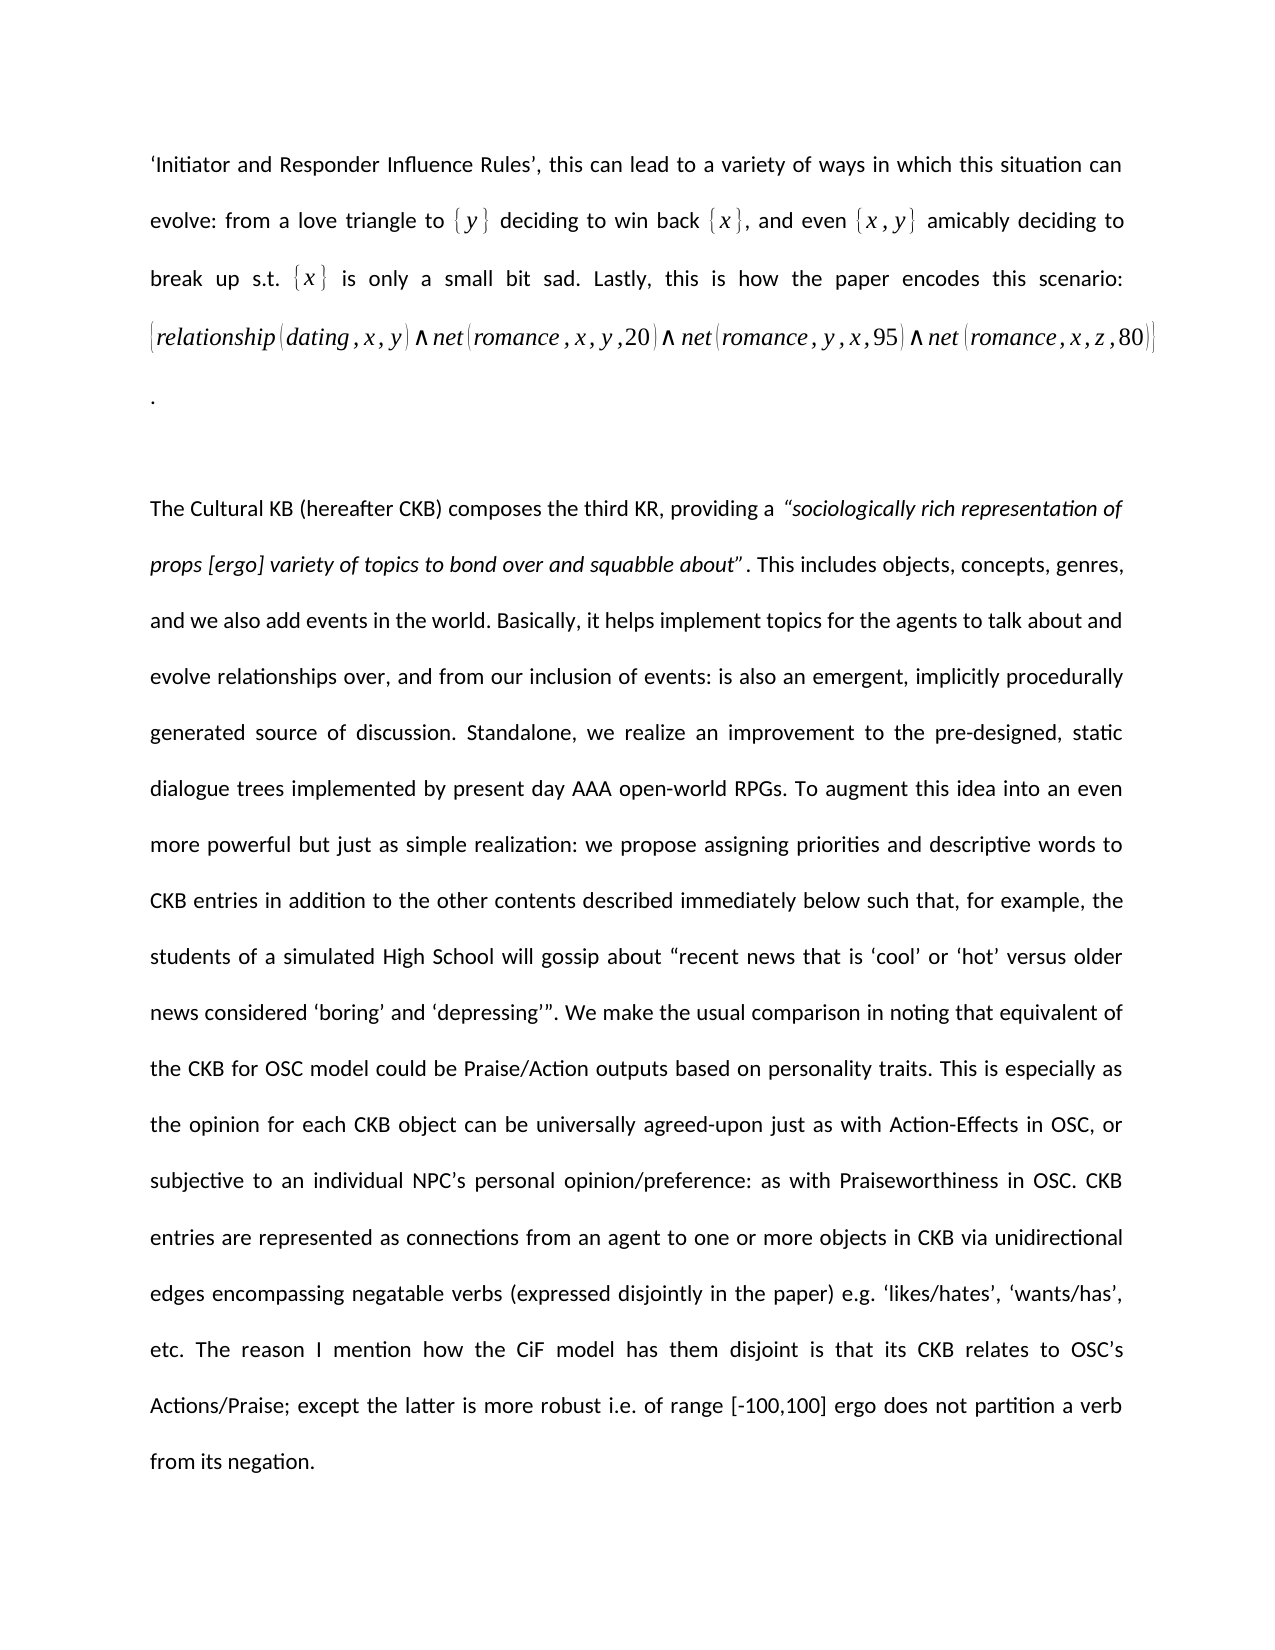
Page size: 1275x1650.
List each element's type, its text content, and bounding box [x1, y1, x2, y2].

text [150, 150, 1125, 410]
text The Cultural KB (hereafter CKB) composes the third KR, providing a “sociologically rich representation of props [ergo] variety of topics to bond over and squabble about”. This includes objects, concepts, genres, and we also add events in the world. Basically, it helps implement topics for the agents to talk about and evolve relationships over, and from our inclusion of events: is also an emergent, implicitly procedurally generated source of discussion. Standalone, we realize an improvement to the pre-designed, static dialogue trees implemented by present day AAA open-world RPGs. To augment this idea into an even more powerful but just as simple realization: we propose assigning priorities and descriptive words to CKB entries in addition to the other contents described immediately below such that, for example, the students of a simulated High School will gossip about “recent news that is ‘cool’ or ‘hot’ versus older news considered ‘boring’ and ‘depressing’”. We make the usual comparison in noting that equivalent of the CKB for OSC model could be Praise/Action outputs based on personality traits. This is especially as the opinion for each CKB object can be universally agreed-upon just as with Action-Effects in OSC, or subjective to an individual NPC’s personal opinion/preference: as with Praiseworthiness in OSC. CKB entries are represented as connections from an agent to one or more objects in CKB via unidirectional edges encompassing negatable verbs (expressed disjointly in the paper) e.g. ‘likes/hates’, ‘wants/has’, etc. The reason I mention how the CiF model has them disjoint is that its CKB relates to OSC’s Actions/Praise; except the latter is more robust i.e. of range [-100,100] ergo does not partition a verb from its negation. [150, 494, 1125, 1475]
